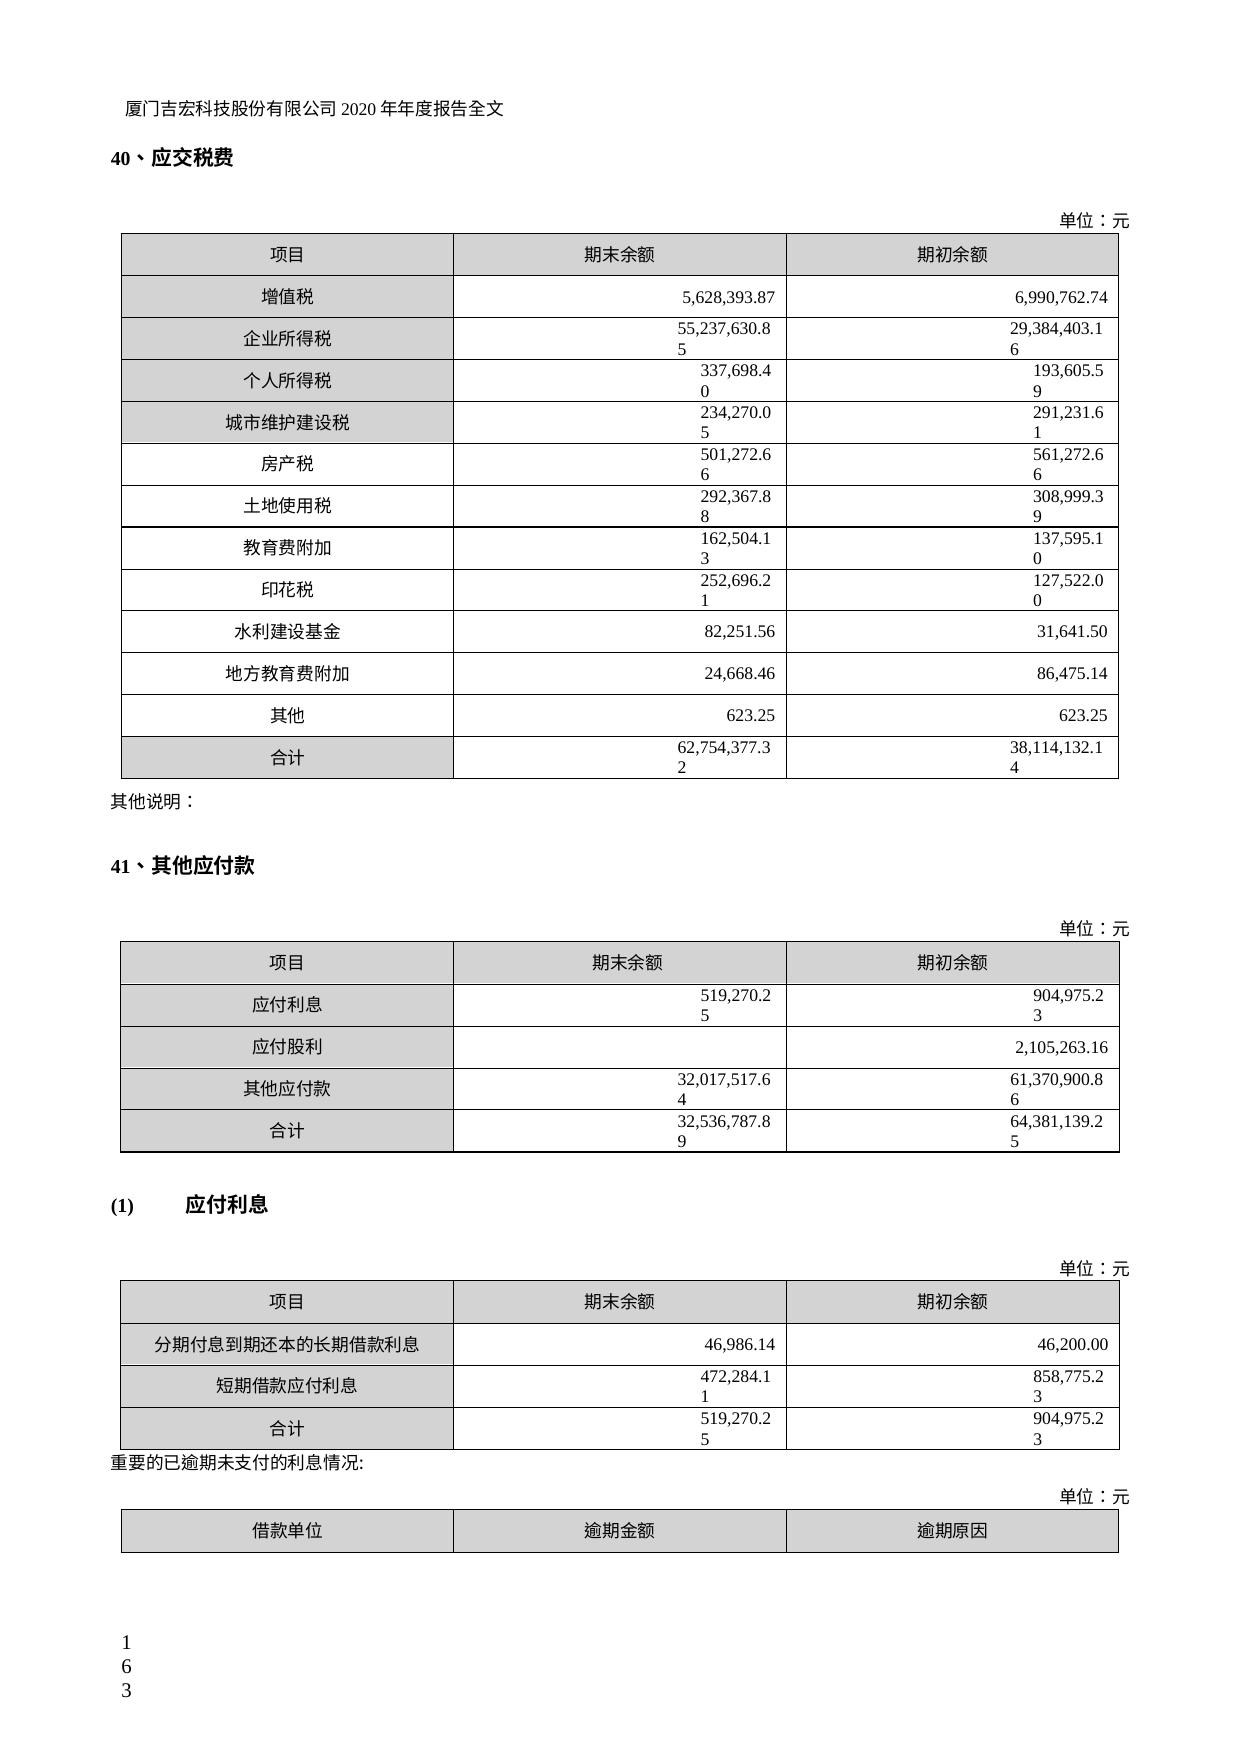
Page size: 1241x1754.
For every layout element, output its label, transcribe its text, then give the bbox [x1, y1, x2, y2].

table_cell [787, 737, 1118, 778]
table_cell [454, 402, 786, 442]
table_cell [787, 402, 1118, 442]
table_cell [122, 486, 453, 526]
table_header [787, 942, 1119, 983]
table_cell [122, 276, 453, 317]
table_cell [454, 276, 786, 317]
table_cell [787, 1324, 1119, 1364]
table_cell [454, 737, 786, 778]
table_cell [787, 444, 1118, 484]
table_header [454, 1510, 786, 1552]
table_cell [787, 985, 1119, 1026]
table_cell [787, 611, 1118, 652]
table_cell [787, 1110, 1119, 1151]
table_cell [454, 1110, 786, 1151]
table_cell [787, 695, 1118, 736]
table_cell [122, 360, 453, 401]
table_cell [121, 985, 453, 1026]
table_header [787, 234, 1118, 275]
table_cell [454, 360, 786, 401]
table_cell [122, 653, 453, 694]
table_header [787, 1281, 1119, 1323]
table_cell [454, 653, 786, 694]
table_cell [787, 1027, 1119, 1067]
list 应付利息 [111, 1190, 1129, 1218]
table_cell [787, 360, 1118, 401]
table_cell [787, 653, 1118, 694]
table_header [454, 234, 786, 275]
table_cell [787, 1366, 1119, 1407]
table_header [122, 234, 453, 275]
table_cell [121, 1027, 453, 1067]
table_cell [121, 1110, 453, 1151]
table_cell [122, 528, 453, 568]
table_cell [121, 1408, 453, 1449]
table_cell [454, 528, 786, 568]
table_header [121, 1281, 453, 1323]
text 单位：元 [111, 1256, 1129, 1280]
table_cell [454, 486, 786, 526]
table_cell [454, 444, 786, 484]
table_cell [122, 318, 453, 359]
text 其他说明： [111, 789, 1129, 813]
text 重要的已逾期未支付的利息情况: [111, 1450, 1129, 1474]
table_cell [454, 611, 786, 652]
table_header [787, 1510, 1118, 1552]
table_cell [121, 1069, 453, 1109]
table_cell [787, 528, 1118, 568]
text 40、应交税费 [111, 143, 1129, 171]
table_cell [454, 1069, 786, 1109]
text 41、其他应付款 [111, 851, 1129, 879]
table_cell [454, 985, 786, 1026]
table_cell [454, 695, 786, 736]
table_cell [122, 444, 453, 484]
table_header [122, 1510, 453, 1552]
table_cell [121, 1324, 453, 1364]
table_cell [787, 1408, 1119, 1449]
text 单位：元 [111, 917, 1129, 941]
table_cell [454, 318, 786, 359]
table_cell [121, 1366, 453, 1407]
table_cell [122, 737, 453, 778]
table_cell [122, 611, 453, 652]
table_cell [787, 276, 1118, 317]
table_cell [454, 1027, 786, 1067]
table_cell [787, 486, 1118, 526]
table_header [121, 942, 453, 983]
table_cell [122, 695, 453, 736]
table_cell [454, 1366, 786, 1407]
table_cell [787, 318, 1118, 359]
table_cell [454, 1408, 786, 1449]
text 单位：元 [111, 1485, 1129, 1509]
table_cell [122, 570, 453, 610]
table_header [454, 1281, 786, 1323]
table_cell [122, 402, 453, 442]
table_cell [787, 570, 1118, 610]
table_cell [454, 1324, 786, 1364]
text 单位：元 [111, 209, 1129, 233]
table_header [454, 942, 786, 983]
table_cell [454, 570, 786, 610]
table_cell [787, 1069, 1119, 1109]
